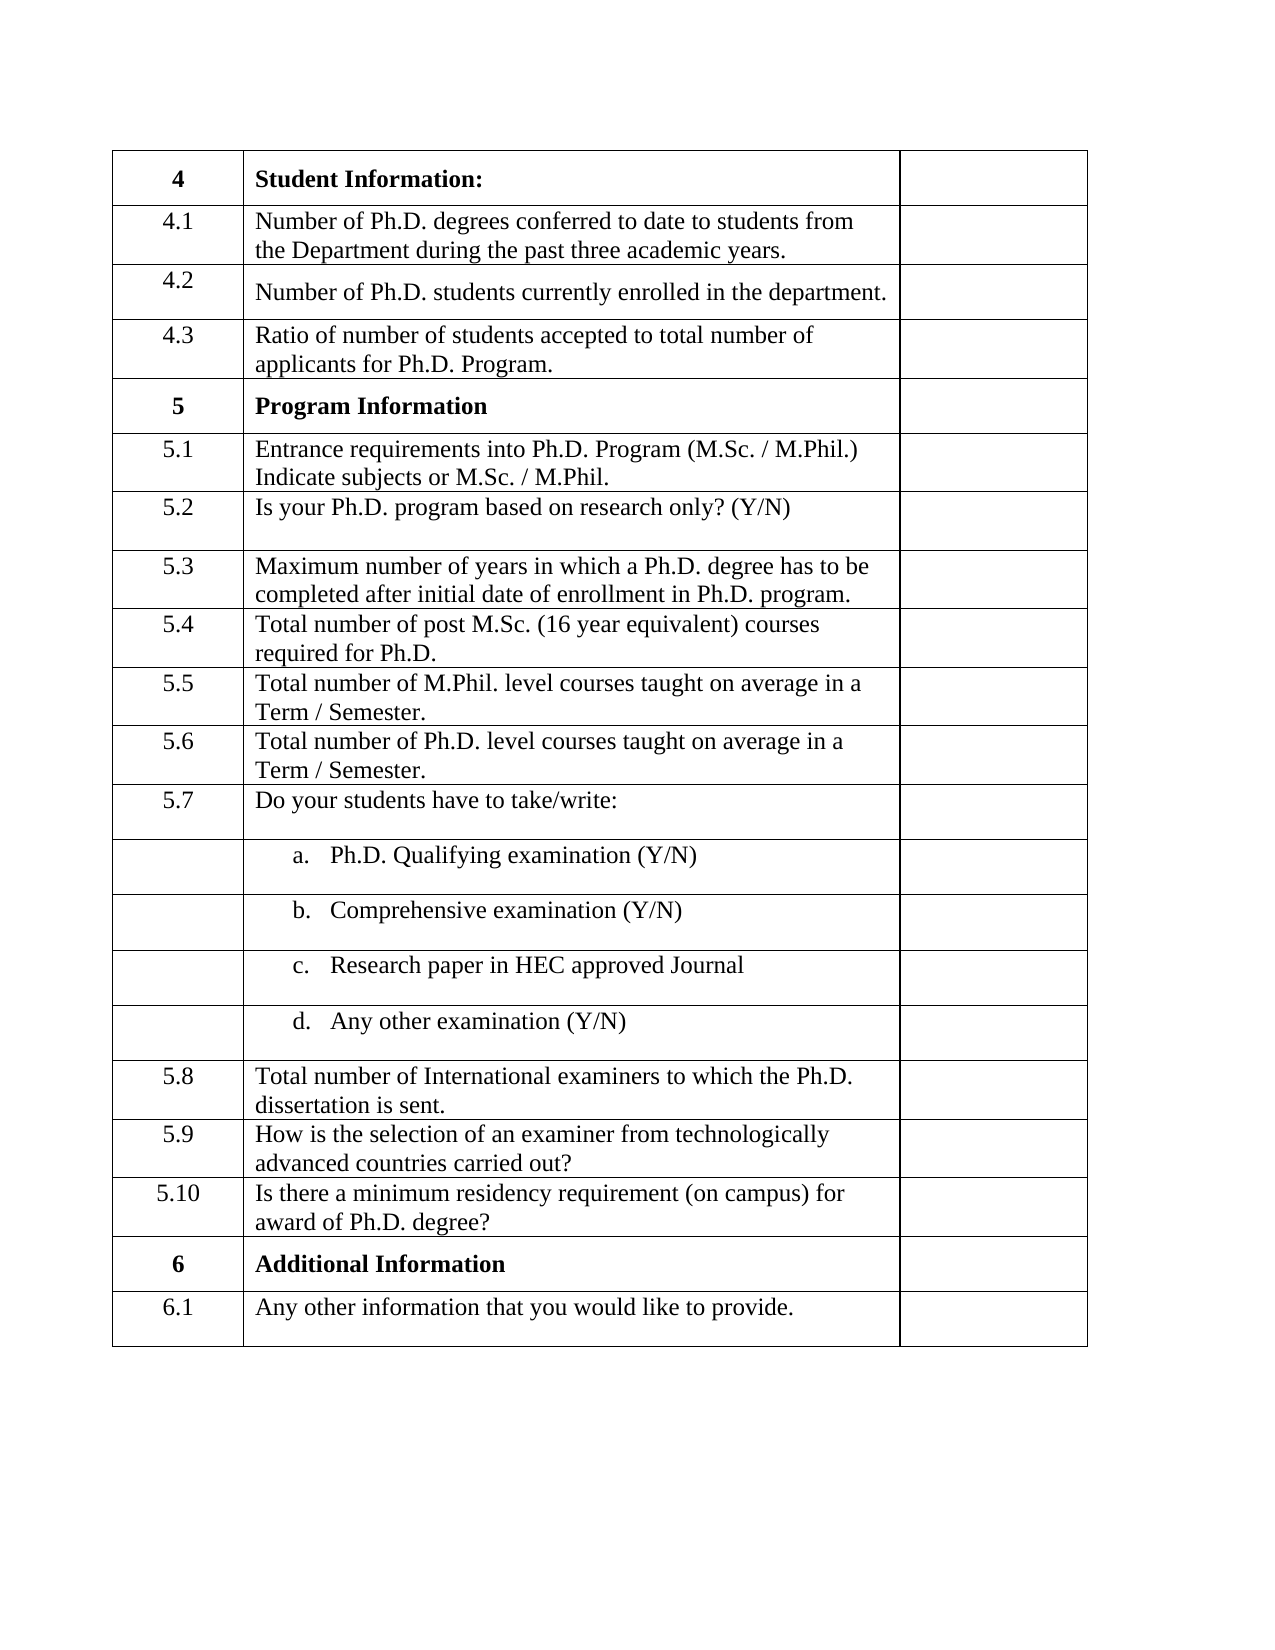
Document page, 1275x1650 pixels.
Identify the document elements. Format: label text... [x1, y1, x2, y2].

table_cell Any other examination (Y/N) [244, 1006, 899, 1060]
table_cell 6.1 [113, 1292, 243, 1346]
table_cell Total number of post M.Sc. (16 year equivalent) courses required for Ph.D. [244, 609, 899, 667]
table_cell 5.10 [113, 1178, 243, 1236]
table_cell Ph.D. Qualifying examination (Y/N) [244, 840, 899, 894]
table_cell [901, 726, 1087, 784]
table_cell [113, 1006, 243, 1060]
table_header Student Information: [244, 151, 899, 205]
table_cell 5.7 [113, 785, 243, 839]
table_header [901, 151, 1087, 205]
table_header 4 [113, 151, 243, 205]
table_cell [901, 320, 1087, 377]
table_cell [901, 265, 1087, 319]
table_cell Total number of M.Phil. level courses taught on average in a Term / Semester. [244, 668, 899, 725]
table_cell 5.8 [113, 1061, 243, 1118]
table_cell 5.2 [113, 492, 243, 550]
table_cell 5.5 [113, 668, 243, 725]
table_cell Number of Ph.D. degrees conferred to date to students from the Department during the past three academic years. [244, 206, 899, 264]
table_cell [901, 206, 1087, 264]
table_cell Entrance requirements into Ph.D. Program (M.Sc. / M.Phil.) Indicate subjects or M.Sc. / M.Phil. [244, 434, 899, 491]
table_cell 4.3 [113, 320, 243, 377]
table_cell Total number of International examiners to which the Ph.D. dissertation is sent. [244, 1061, 899, 1118]
table_cell [901, 609, 1087, 667]
table_cell [901, 785, 1087, 839]
table_cell [901, 379, 1087, 433]
table_cell [901, 1061, 1087, 1118]
table_cell [901, 895, 1087, 949]
table_cell Do your students have to take/write: [244, 785, 899, 839]
table_cell [901, 668, 1087, 725]
table_cell [901, 1292, 1087, 1346]
table_cell Total number of Ph.D. level courses taught on average in a Term / Semester. [244, 726, 899, 784]
table_cell 5.9 [113, 1120, 243, 1177]
table_cell 5.1 [113, 434, 243, 491]
table_cell 5.3 [113, 551, 243, 608]
table_cell [901, 551, 1087, 608]
table_cell Comprehensive examination (Y/N) [244, 895, 899, 949]
table_cell 6 [113, 1237, 243, 1291]
table_cell 4.2 [113, 265, 243, 319]
table_cell [901, 951, 1087, 1005]
table_cell [901, 434, 1087, 491]
table_cell [901, 1237, 1087, 1291]
table_cell [113, 951, 243, 1005]
table_cell Research paper in HEC approved Journal [244, 951, 899, 1005]
table_cell [901, 1006, 1087, 1060]
table_cell [901, 492, 1087, 550]
table_cell Maximum number of years in which a Ph.D. degree has to be completed after initial date of enrollment in Ph.D. program. [244, 551, 899, 608]
table_cell Additional Information [244, 1237, 899, 1291]
table_cell Any other information that you would like to provide. [244, 1292, 899, 1346]
table_cell [901, 1178, 1087, 1236]
table_cell Is there a minimum residency requirement (on campus) for award of Ph.D. degree? [244, 1178, 899, 1236]
table_cell [113, 895, 243, 949]
table_cell 4.1 [113, 206, 243, 264]
table_cell 5.4 [113, 609, 243, 667]
table_cell [901, 1120, 1087, 1177]
table_cell How is the selection of an examiner from technologically advanced countries carried out? [244, 1120, 899, 1177]
table_cell Is your Ph.D. program based on research only? (Y/N) [244, 492, 899, 550]
table_cell Ratio of number of students accepted to total number of applicants for Ph.D. Program. [244, 320, 899, 377]
table_cell [113, 840, 243, 894]
table_cell Number of Ph.D. students currently enrolled in the department. [244, 265, 899, 319]
table_cell 5 [113, 379, 243, 433]
table_cell Program Information [244, 379, 899, 433]
table_cell 5.6 [113, 726, 243, 784]
table_cell [901, 840, 1087, 894]
